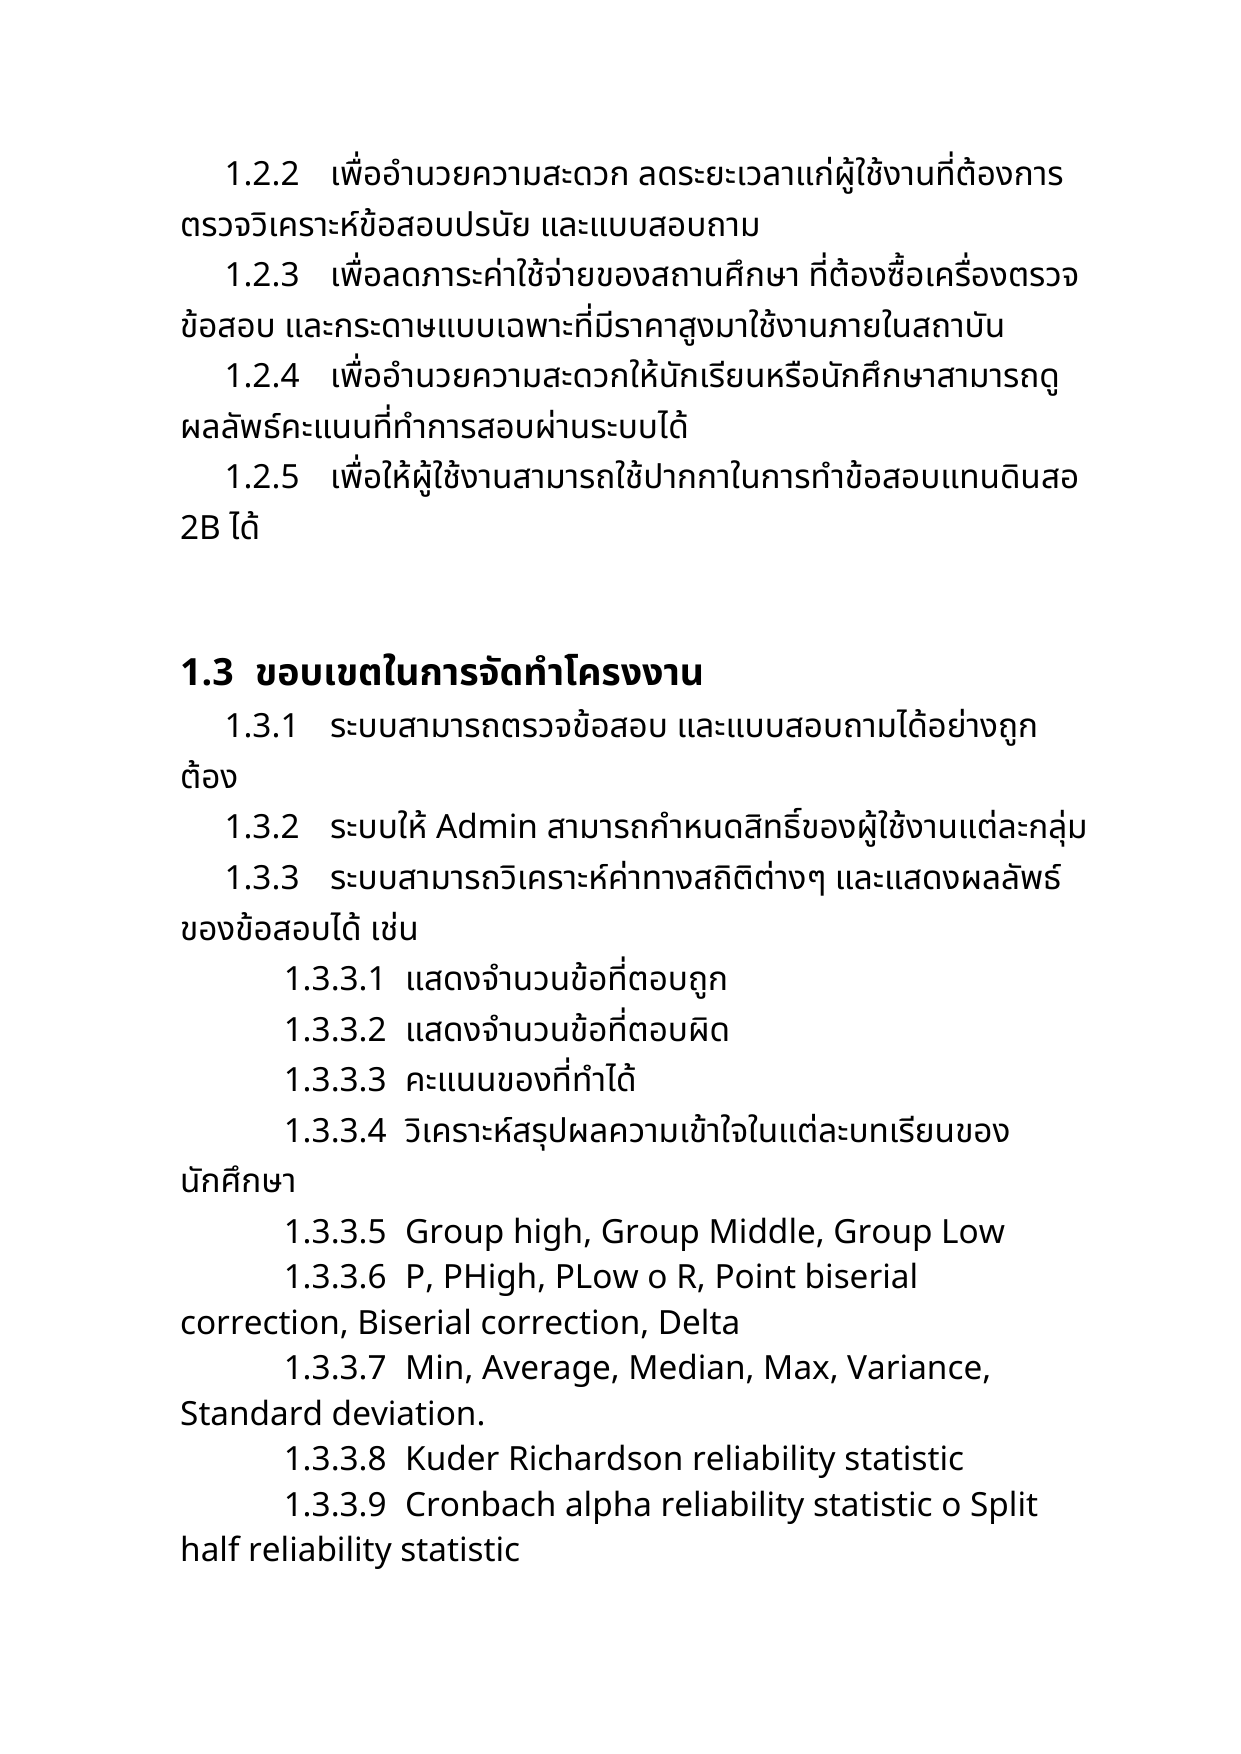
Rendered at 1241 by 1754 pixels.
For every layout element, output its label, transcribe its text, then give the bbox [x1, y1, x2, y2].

list ระบบให้ Admin สามารถกำหนดสิทธิ์ของผู้ใช้งานแต่ละกลุ่ม [180, 803, 1090, 854]
list ขอบเขตในการจัดทำโครงงาน [180, 645, 1090, 702]
list วิเคราะห์สรุปผลความเข้าใจในแต่ละบทเรียนของนักศึกษา [180, 1107, 1090, 1208]
list Cronbach alpha reliability statistic o Split half reliability statistic [180, 1480, 1090, 1571]
list ระบบสามารถตรวจข้อสอบ และแบบสอบถามได้อย่างถูกต้อง [180, 702, 1090, 803]
list Kuder Richardson reliability statistic [180, 1435, 1090, 1480]
list ระบบสามารถวิเคราะห์ค่าทางสถิติต่างๆ และแสดงผลลัพธ์ของข้อสอบได้ เช่น [180, 854, 1090, 955]
list เพื่ออำนวยความสะดวกให้นักเรียนหรือนักศึกษาสามารถดูผลลัพธ์คะแนนที่ทำการสอบผ่านระบบได้ [180, 352, 1090, 453]
list แสดงจำนวนข้อที่ตอบผิด [180, 1006, 1090, 1056]
list Group high, Group Middle, Group Low [180, 1208, 1090, 1253]
list P, PHigh, PLow o R, Point biserial correction, Biserial correction, Delta [180, 1253, 1090, 1344]
list คะแนนของที่ทำได้ [180, 1056, 1090, 1107]
list แสดงจำนวนข้อที่ตอบถูก [180, 955, 1090, 1006]
list เพื่อให้ผู้ใช้งานสามารถใช้ปากกาในการทำข้อสอบแทนดินสอ 2B ได้ [180, 453, 1090, 554]
list เพื่ออำนวยความสะดวก ลดระยะเวลาแก่ผู้ใช้งานที่ต้องการ ตรวจวิเคราะห์ข้อสอบปรนัย และแบบสอบถาม [180, 150, 1090, 251]
list เพื่อลดภาระค่าใช้จ่ายของสถานศึกษา ที่ต้องซื้อเครื่องตรวจข้อสอบ และกระดาษแบบเฉพาะที่มีราคาสูงมาใช้งานภายในสถาบัน [180, 251, 1090, 352]
list Min, Average, Median, Max, Variance, Standard deviation. [180, 1344, 1090, 1435]
